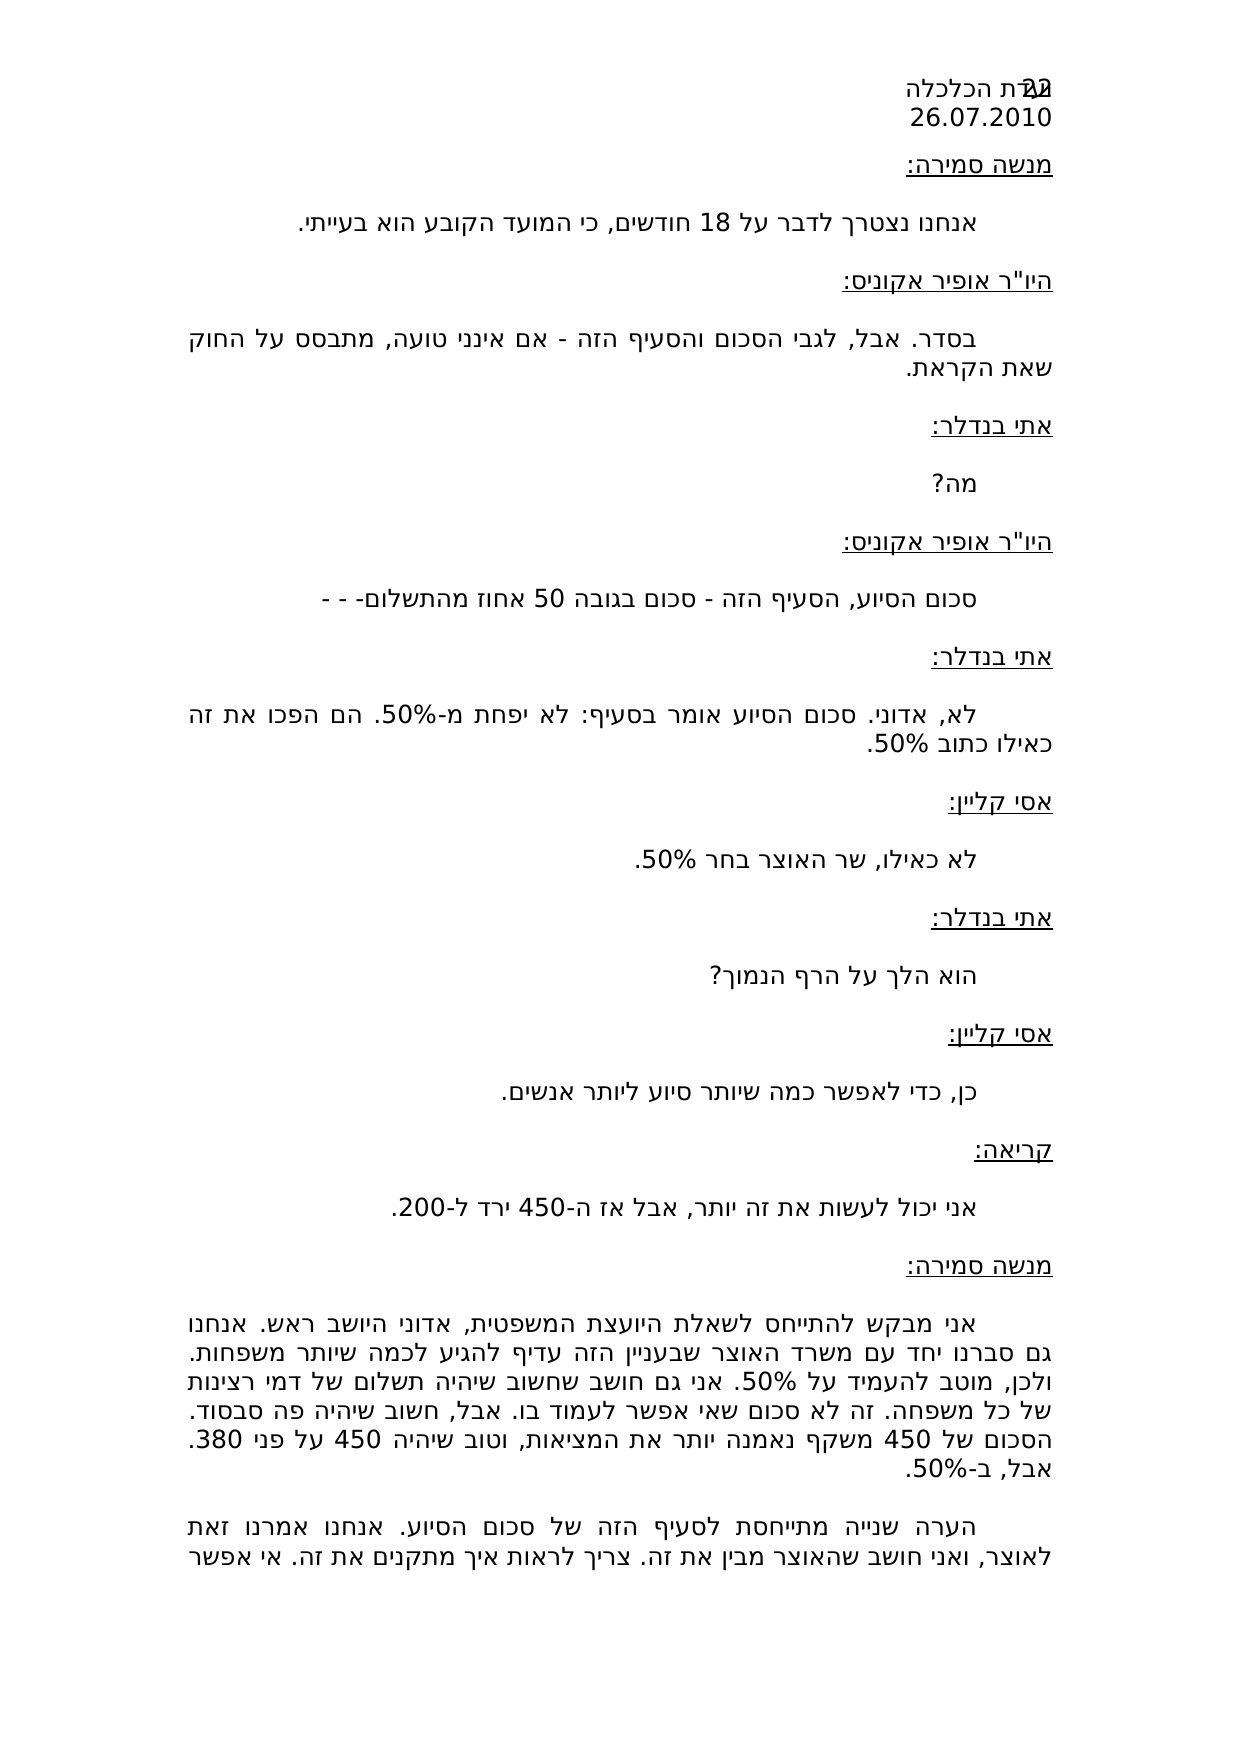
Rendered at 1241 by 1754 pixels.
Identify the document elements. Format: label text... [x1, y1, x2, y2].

text סכום הסיוע, הסעיף הזה - סכום בגובה 50 אחוז מהתשלום- - - [187, 584, 1053, 614]
text היו"ר אופיר אקוניס: [187, 527, 1053, 556]
text לא, אדוני. סכום הסיוע אומר בסעיף: לא יפחת מ-50%. הם הפכו את זה כאילו כתוב 50%. [187, 700, 1053, 759]
text לא כאילו, שר האוצר בחר 50%. [187, 845, 1053, 874]
text אסי קליין: [187, 787, 1053, 817]
text קריאה: [187, 1135, 1053, 1164]
text אנחנו נצטרך לדבר על 18 חודשים, כי המועד הקובע הוא בעייתי. [187, 208, 1053, 237]
text אתי בנדלר: [187, 411, 1053, 440]
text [187, 1512, 1053, 1571]
text מה? [187, 469, 1053, 498]
text הוא הלך על הרף הנמוך? [187, 961, 1053, 990]
text אתי בנדלר: [187, 642, 1053, 672]
text אסי קליין: [187, 1019, 1053, 1048]
text בסדר. אבל, לגבי הסכום והסעיף הזה - אם אינני טועה, מתבסס על החוק שאת הקראת. [187, 324, 1053, 382]
text אני יכול לעשות את זה יותר, אבל אז ה-450 ירד ל-200. [187, 1193, 1053, 1222]
text אתי בנדלר: [187, 903, 1053, 932]
text מנשה סמירה: [187, 150, 1053, 179]
text אני מבקש להתייחס לשאלת היועצת המשפטית, אדוני היושב ראש. אנחנו גם סברנו יחד עם משרד האוצר שבעניין הזה עדיף להגיע לכמה שיותר משפחות. ולכן, מוטב להעמיד על 50%. אני גם חושב שחשוב שיהיה תשלום של דמי רצינות של כל משפחה. זה לא סכום שאי אפשר לעמוד בו. אבל, חשוב שיהיה פה סבסוד. הסכום של 450 משקף נאמנה יותר את המציאות, וטוב שיהיה 450 על פני 380. אבל, ב-50%. [187, 1309, 1053, 1484]
text היו"ר אופיר אקוניס: [187, 266, 1053, 295]
text מנשה סמירה: [187, 1251, 1053, 1280]
text כן, כדי לאפשר כמה שיותר סיוע ליותר אנשים. [187, 1077, 1053, 1106]
